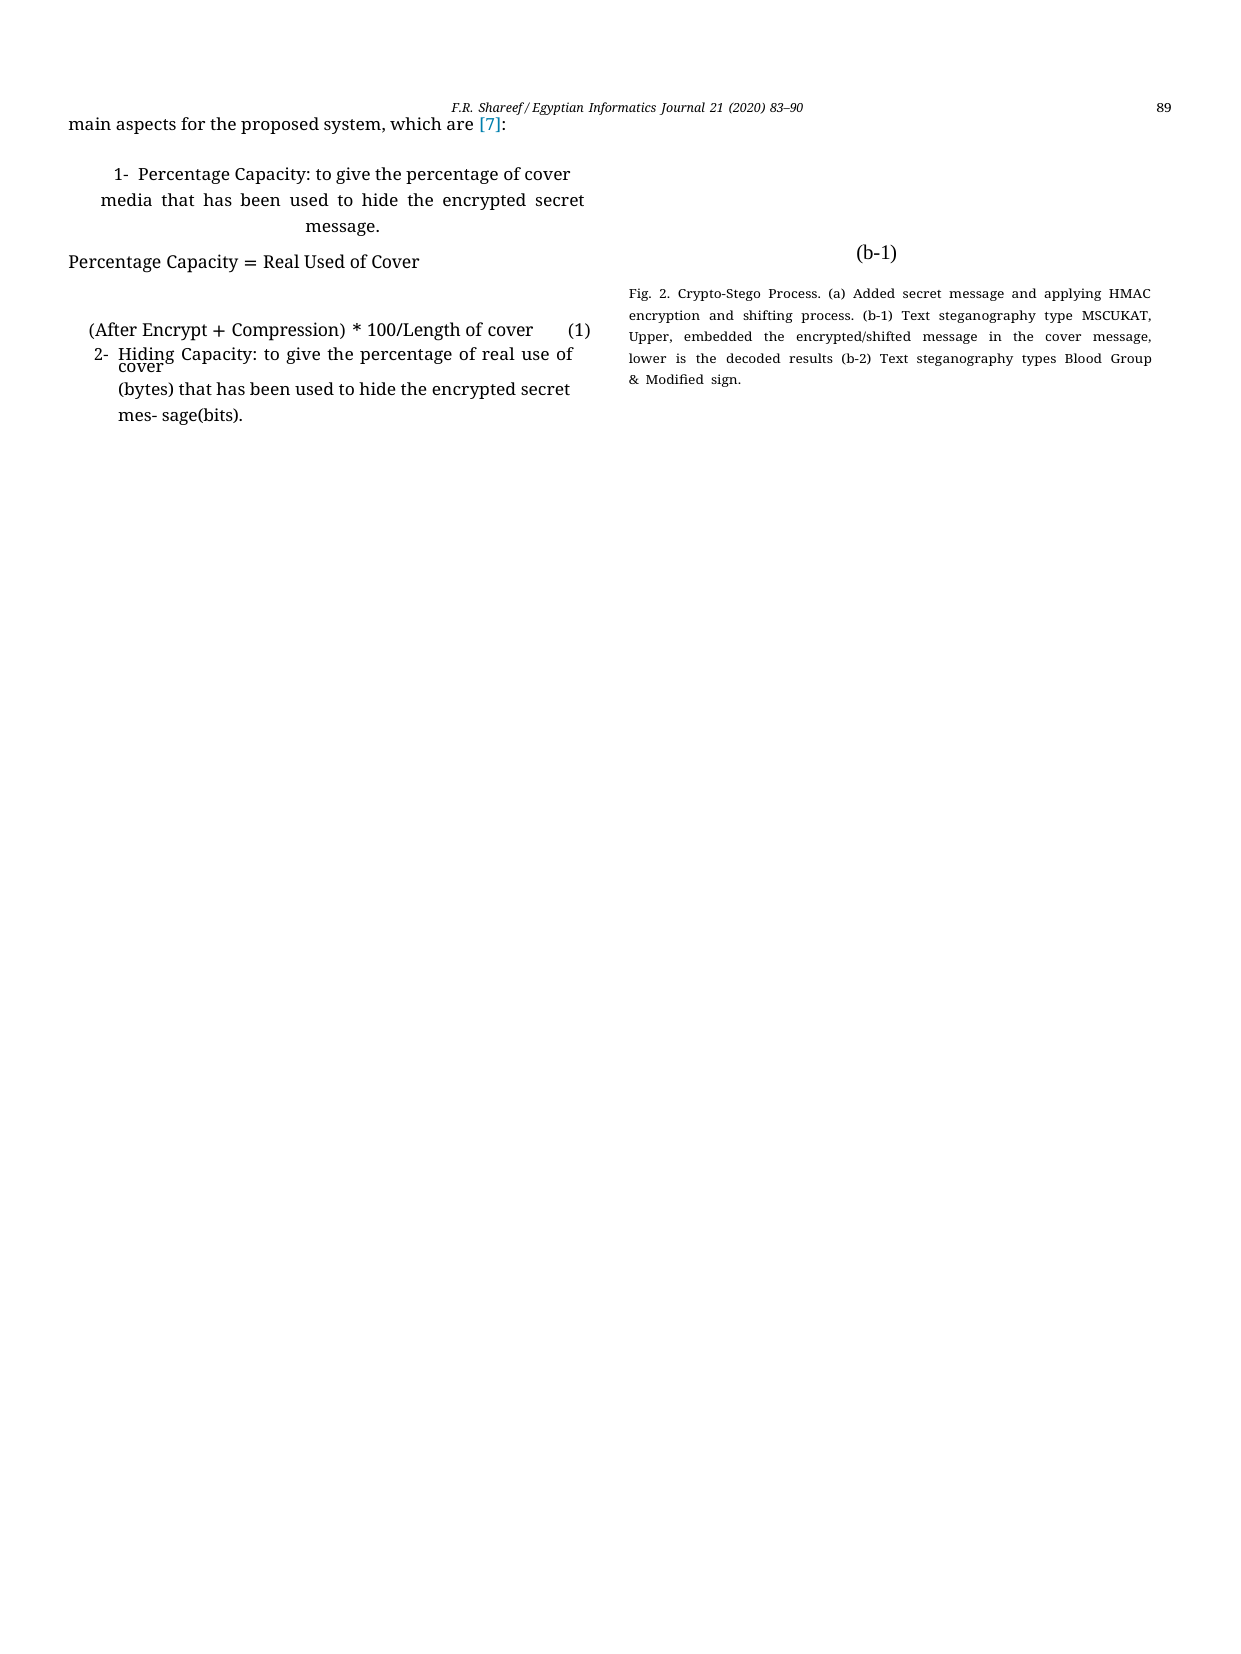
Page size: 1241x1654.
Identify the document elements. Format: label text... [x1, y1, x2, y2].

text Fig. 2. Crypto-Stego Process. (a) Added secret message and applying HMAC encryption and shifting process. (b-1) Text steganography type MSCUKAT, Upper, embedded the encrypted/shifted message in the cover message, lower is the decoded results (b-2) Text steganography types Blood Group & Modified sign. [628, 286, 1152, 388]
text (bytes) that has been used to hide the encrypted secret mes- sage(bits). [118, 378, 595, 427]
subtitle Percentage Capacity = Real Used of Cover [68, 240, 595, 275]
list Percentage Capacity: to give the percentage of cover media that has been used to hide the encrypted secret message. [94, 162, 591, 237]
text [68, 112, 592, 135]
list Hiding Capacity: to give the percentage of real use of cover [94, 351, 595, 375]
text (b-1) [617, 240, 1137, 264]
text (After Encrypt + Compression) * 100/Length of cover (1) [84, 275, 595, 351]
